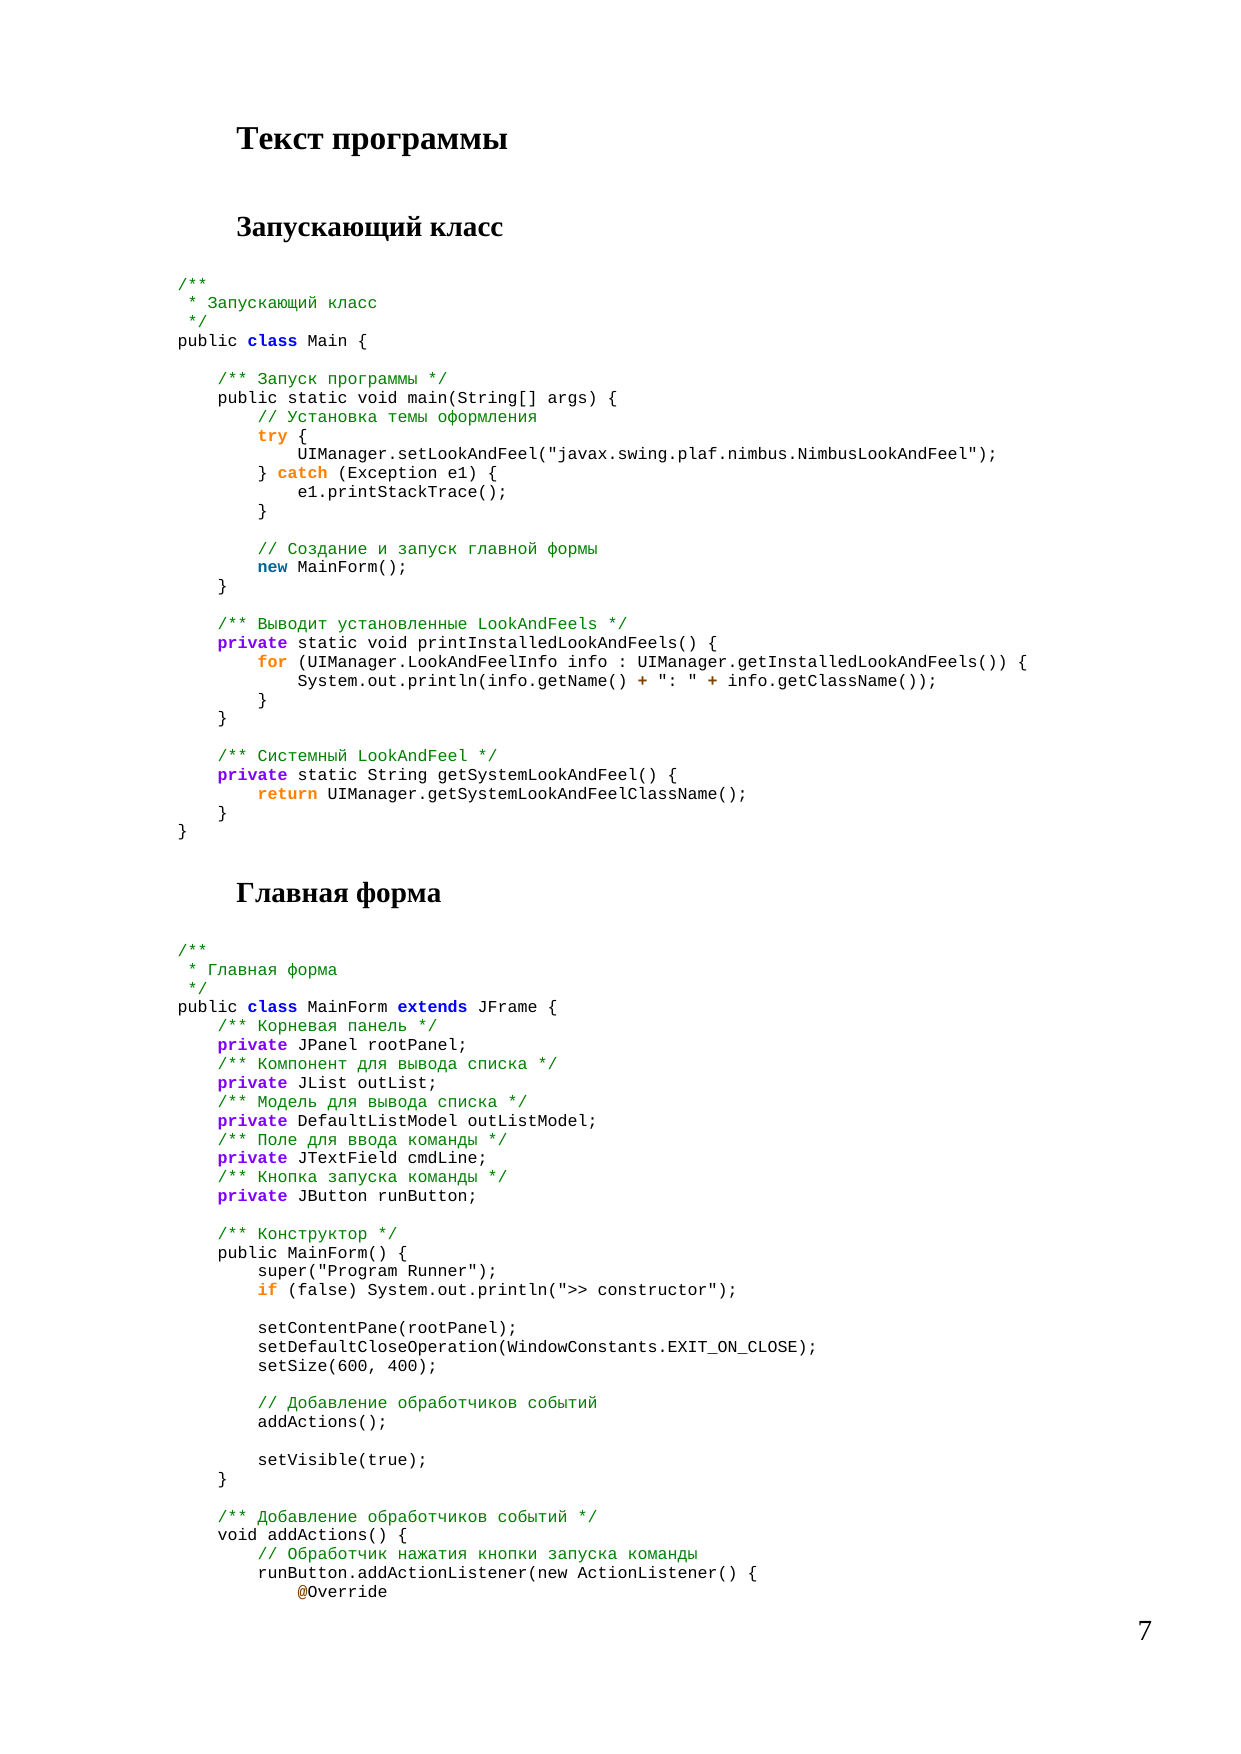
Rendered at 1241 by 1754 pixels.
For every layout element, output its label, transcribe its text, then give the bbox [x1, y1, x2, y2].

text setContentPane(rootPanel); [177, 1319, 1152, 1338]
text /** Кнопка запуска команды */ [177, 1169, 1152, 1188]
text } [177, 502, 1152, 521]
text } [177, 710, 1152, 729]
text private JList outList; [177, 1074, 1152, 1093]
text public static void main(String[] args) { [177, 389, 1152, 408]
text /** Добавление обработчиков событий */ [177, 1508, 1152, 1527]
text new MainForm(); [177, 559, 1152, 578]
text private JPanel rootPanel; [177, 1037, 1152, 1056]
text setVisible(true); [177, 1452, 1152, 1470]
text /** [177, 942, 1152, 961]
text */ [177, 314, 1152, 333]
text } [177, 823, 1152, 842]
text private static void printInstalledLookAndFeels() { [177, 634, 1152, 653]
text private JTextField cmdLine; [177, 1150, 1152, 1169]
text /** [177, 276, 1152, 295]
text System.out.println(info.getName() + ": " + info.getClassName()); [177, 672, 1152, 691]
text * Запускающий класс [177, 295, 1152, 314]
text for (UIManager.LookAndFeelInfo info : UIManager.getInstalledLookAndFeels()) { [177, 653, 1152, 672]
subtitle Запускающий класс [177, 209, 1152, 243]
text setSize(600, 400); [177, 1357, 1152, 1376]
text /** Корневая панель */ [177, 1018, 1152, 1037]
text public class MainForm extends JFrame { [177, 999, 1152, 1018]
text */ [177, 980, 1152, 999]
text // Установка темы оформления [177, 408, 1152, 427]
text /** Компонент для вывода списка */ [177, 1056, 1152, 1074]
text setDefaultCloseOperation(WindowConstants.EXIT_ON_CLOSE); [177, 1338, 1152, 1357]
text // Создание и запуск главной формы [177, 540, 1152, 559]
text public class Main { [177, 333, 1152, 352]
text * Главная форма [177, 961, 1152, 980]
text private static String getSystemLookAndFeel() { [177, 766, 1152, 785]
text /** Модель для вывода списка */ [177, 1093, 1152, 1112]
text } [177, 1470, 1152, 1489]
text addActions(); [177, 1414, 1152, 1433]
text } [177, 578, 1152, 597]
text runButton.addActionListener(new ActionListener() { [177, 1565, 1152, 1583]
text @Override [177, 1583, 1152, 1602]
text /** Запуск программы */ [177, 371, 1152, 389]
text private DefaultListModel outListModel; [177, 1112, 1152, 1131]
subtitle Текст программы [177, 118, 1152, 156]
text /** Системный LookAndFeel */ [177, 748, 1152, 766]
text } [177, 691, 1152, 710]
text private JButton runButton; [177, 1188, 1152, 1206]
text // Добавление обработчиков событий [177, 1395, 1152, 1414]
text /** Конструктор */ [177, 1225, 1152, 1244]
text UIManager.setLookAndFeel("javax.swing.plaf.nimbus.NimbusLookAndFeel"); [177, 446, 1152, 465]
text } [177, 804, 1152, 823]
text try { [177, 427, 1152, 446]
text void addActions() { [177, 1527, 1152, 1546]
text } catch (Exception e1) { [177, 465, 1152, 484]
text // Обработчик нажатия кнопки запуска команды [177, 1546, 1152, 1565]
text if (false) System.out.println(">> constructor"); [177, 1282, 1152, 1301]
text /** Выводит установленные LookAndFeels */ [177, 616, 1152, 634]
text return UIManager.getSystemLookAndFeelClassName(); [177, 785, 1152, 804]
text super("Program Runner"); [177, 1263, 1152, 1282]
text public MainForm() { [177, 1244, 1152, 1263]
text e1.printStackTrace(); [177, 484, 1152, 502]
subtitle Главная форма [177, 875, 1152, 909]
text /** Поле для ввода команды */ [177, 1131, 1152, 1150]
